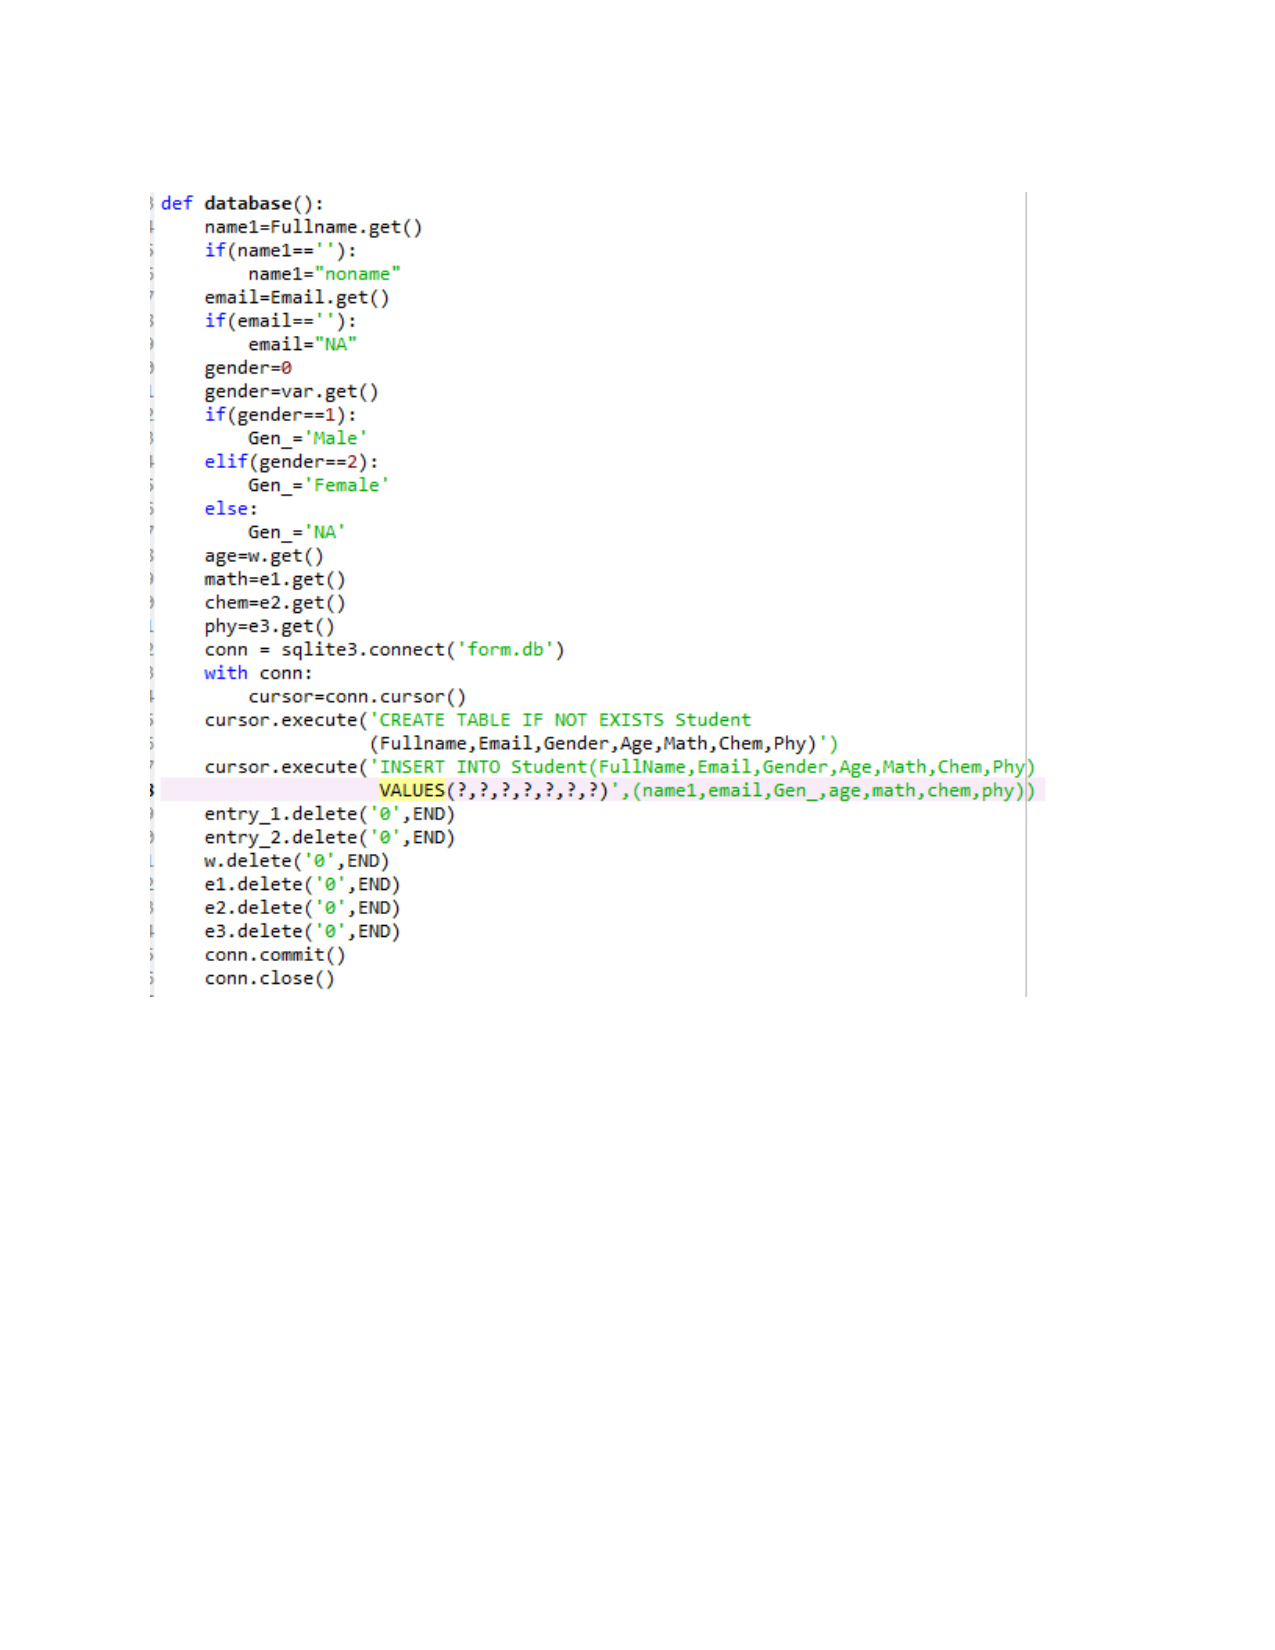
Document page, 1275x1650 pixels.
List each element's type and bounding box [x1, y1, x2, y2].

picture [150, 192, 1046, 997]
